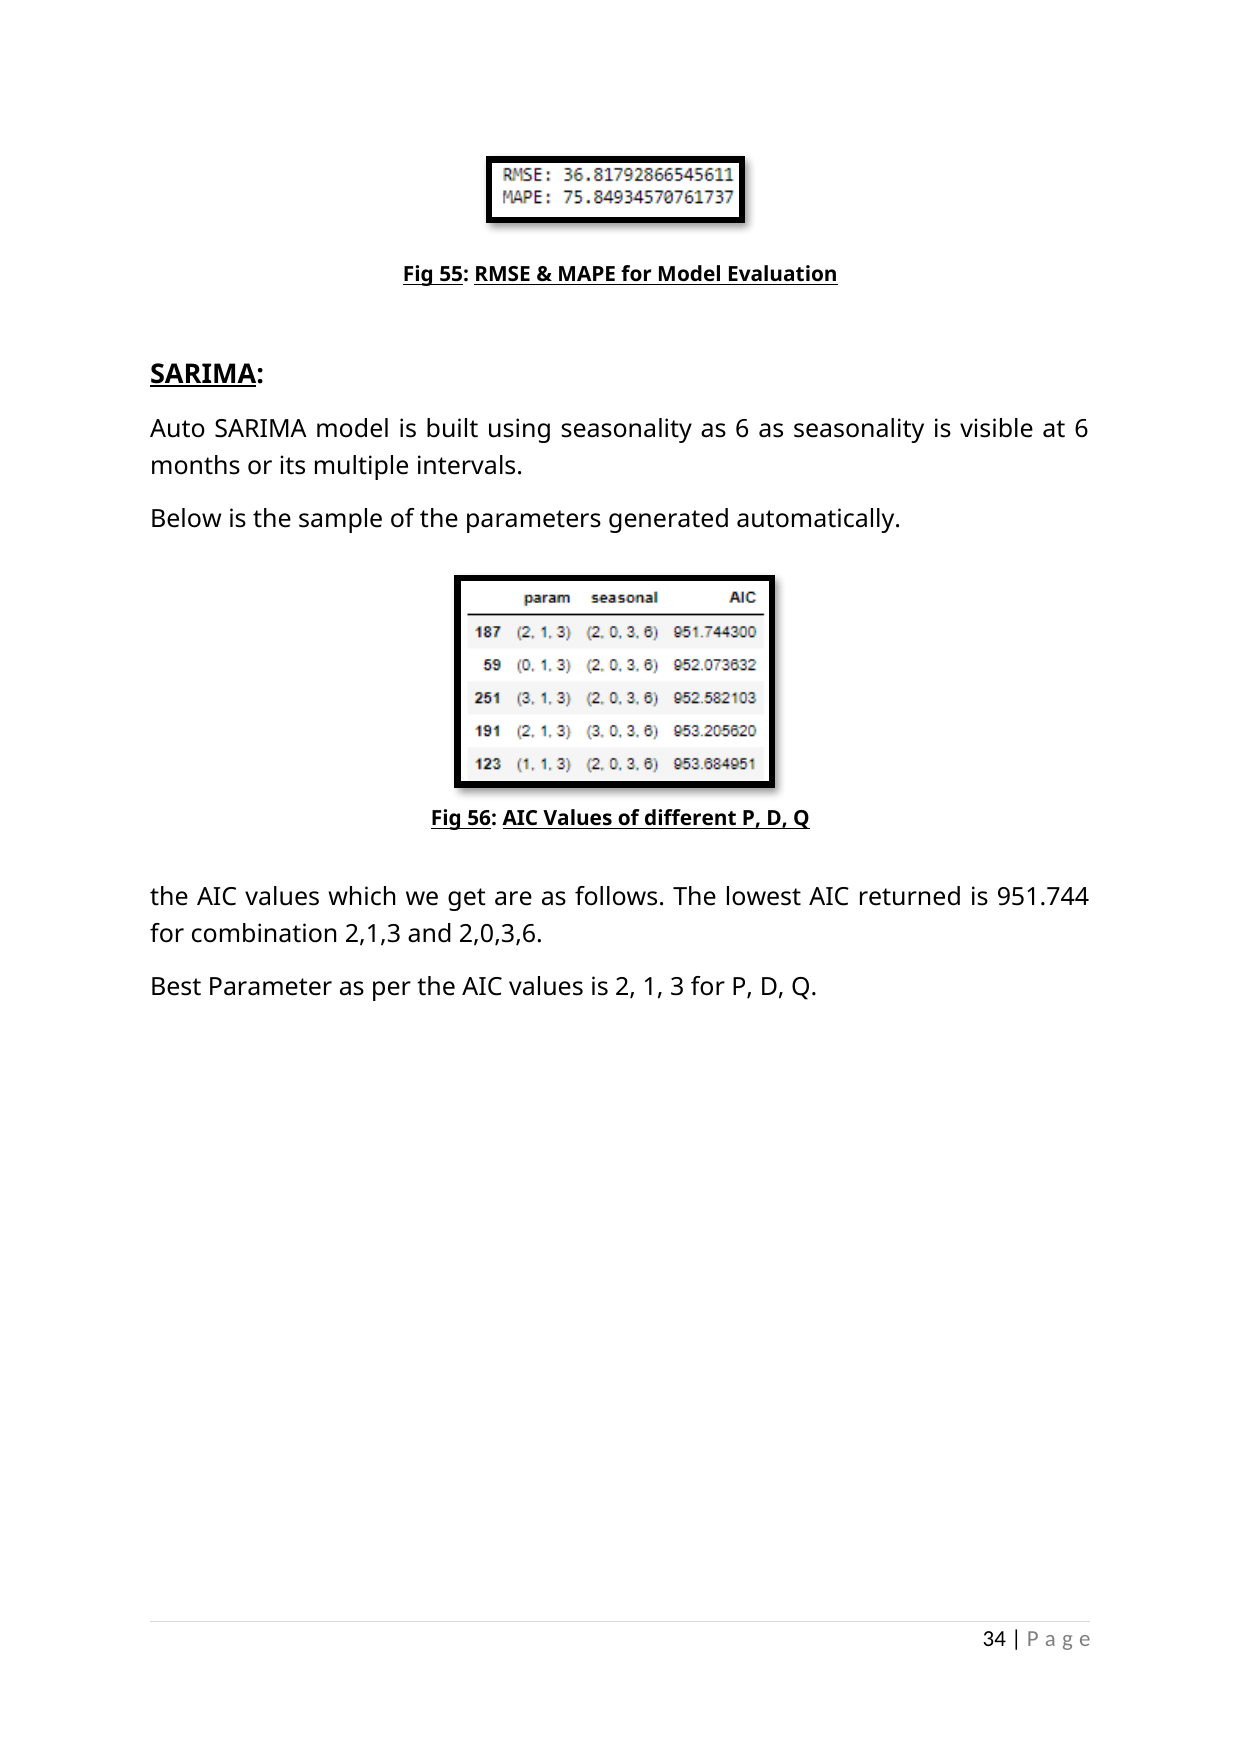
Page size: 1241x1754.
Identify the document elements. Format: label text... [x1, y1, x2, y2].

picture [461, 581, 769, 781]
text Below is the sample of the parameters generated automatically. [150, 501, 1090, 535]
text the AIC values which we get are as follows. The lowest AIC returned is 951.744 for combination 2,1,3 and 2,0,3,6. [150, 879, 1090, 949]
picture [492, 163, 739, 217]
text Fig 55: RMSE & MAPE for Model Evaluation [150, 259, 1090, 288]
text Fig 56: AIC Values of different P, D, Q [150, 803, 1090, 832]
text Best Parameter as per the AIC values is 2, 1, 3 for P, D, Q. [150, 969, 1090, 1003]
text SARIMA: [150, 354, 1090, 391]
text Auto SARIMA model is built using seasonality as 6 as seasonality is visible at 6 months or its multiple intervals. [150, 411, 1090, 481]
